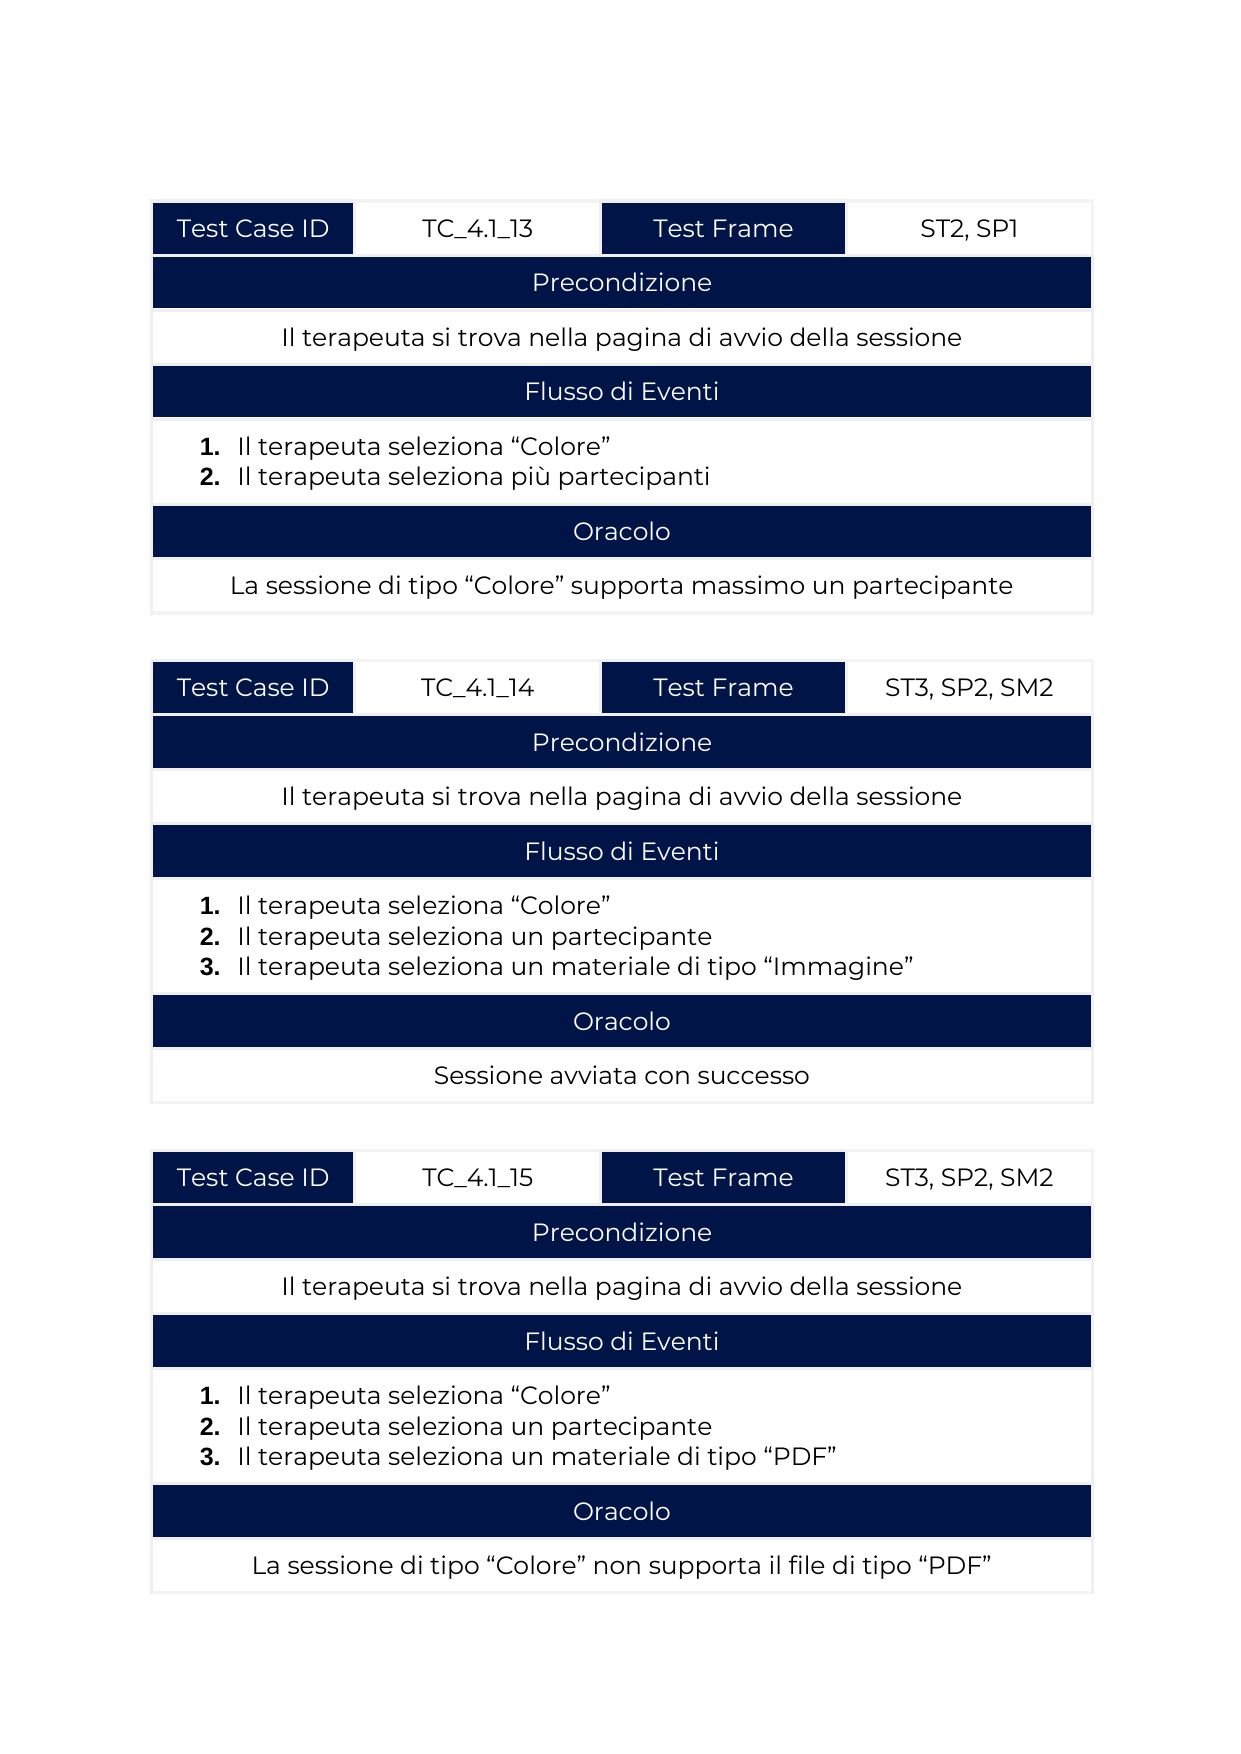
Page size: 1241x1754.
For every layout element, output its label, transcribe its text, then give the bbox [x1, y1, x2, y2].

table_cell Sessione avviata con successo [153, 1050, 1091, 1101]
table_header TC_4.1_15 [356, 1152, 599, 1203]
table_header Test Case ID [153, 203, 353, 254]
table_header ST3, SP2, SM2 [848, 1152, 1091, 1203]
table_header Test Frame [602, 1152, 845, 1203]
table_header Test Frame [602, 662, 845, 713]
table_cell Oracolo [153, 506, 1091, 557]
table_header Test Frame [602, 203, 845, 254]
table_header TC_4.1_14 [356, 662, 599, 713]
table_cell Oracolo [153, 1485, 1091, 1537]
table_cell Precondizione [153, 716, 1091, 768]
table_header TC_4.1_13 [356, 203, 599, 254]
table_header Test Case ID [153, 1152, 353, 1203]
table_cell Il terapeuta seleziona “Colore” Il terapeuta seleziona un partecipante Il terapeuta seleziona un materiale di tipo “Immagine” [153, 880, 1091, 992]
table_cell Il terapeuta si trova nella pagina di avvio della sessione [153, 312, 1091, 363]
table_cell Oracolo [153, 995, 1091, 1047]
table_cell Flusso di Eventi [153, 366, 1091, 417]
table_cell Precondizione [153, 257, 1091, 308]
table_cell La sessione di tipo “Colore” non supporta il file di tipo “PDF” [153, 1540, 1091, 1591]
table_cell Il terapeuta si trova nella pagina di avvio della sessione [153, 771, 1091, 822]
table_cell La sessione di tipo “Colore” supporta massimo un partecipante [153, 560, 1091, 611]
table_header Test Case ID [153, 662, 353, 713]
table_cell Flusso di Eventi [153, 825, 1091, 877]
table_cell Il terapeuta seleziona “Colore” Il terapeuta seleziona un partecipante Il terapeuta seleziona un materiale di tipo “PDF” [153, 1370, 1091, 1482]
table_cell Flusso di Eventi [153, 1315, 1091, 1367]
table_header ST3, SP2, SM2 [848, 662, 1091, 713]
table_header ST2, SP1 [848, 203, 1091, 254]
table_cell Precondizione [153, 1206, 1091, 1258]
table_cell Il terapeuta si trova nella pagina di avvio della sessione [153, 1261, 1091, 1312]
table_cell Il terapeuta seleziona “Colore” Il terapeuta seleziona più partecipanti [153, 421, 1091, 502]
